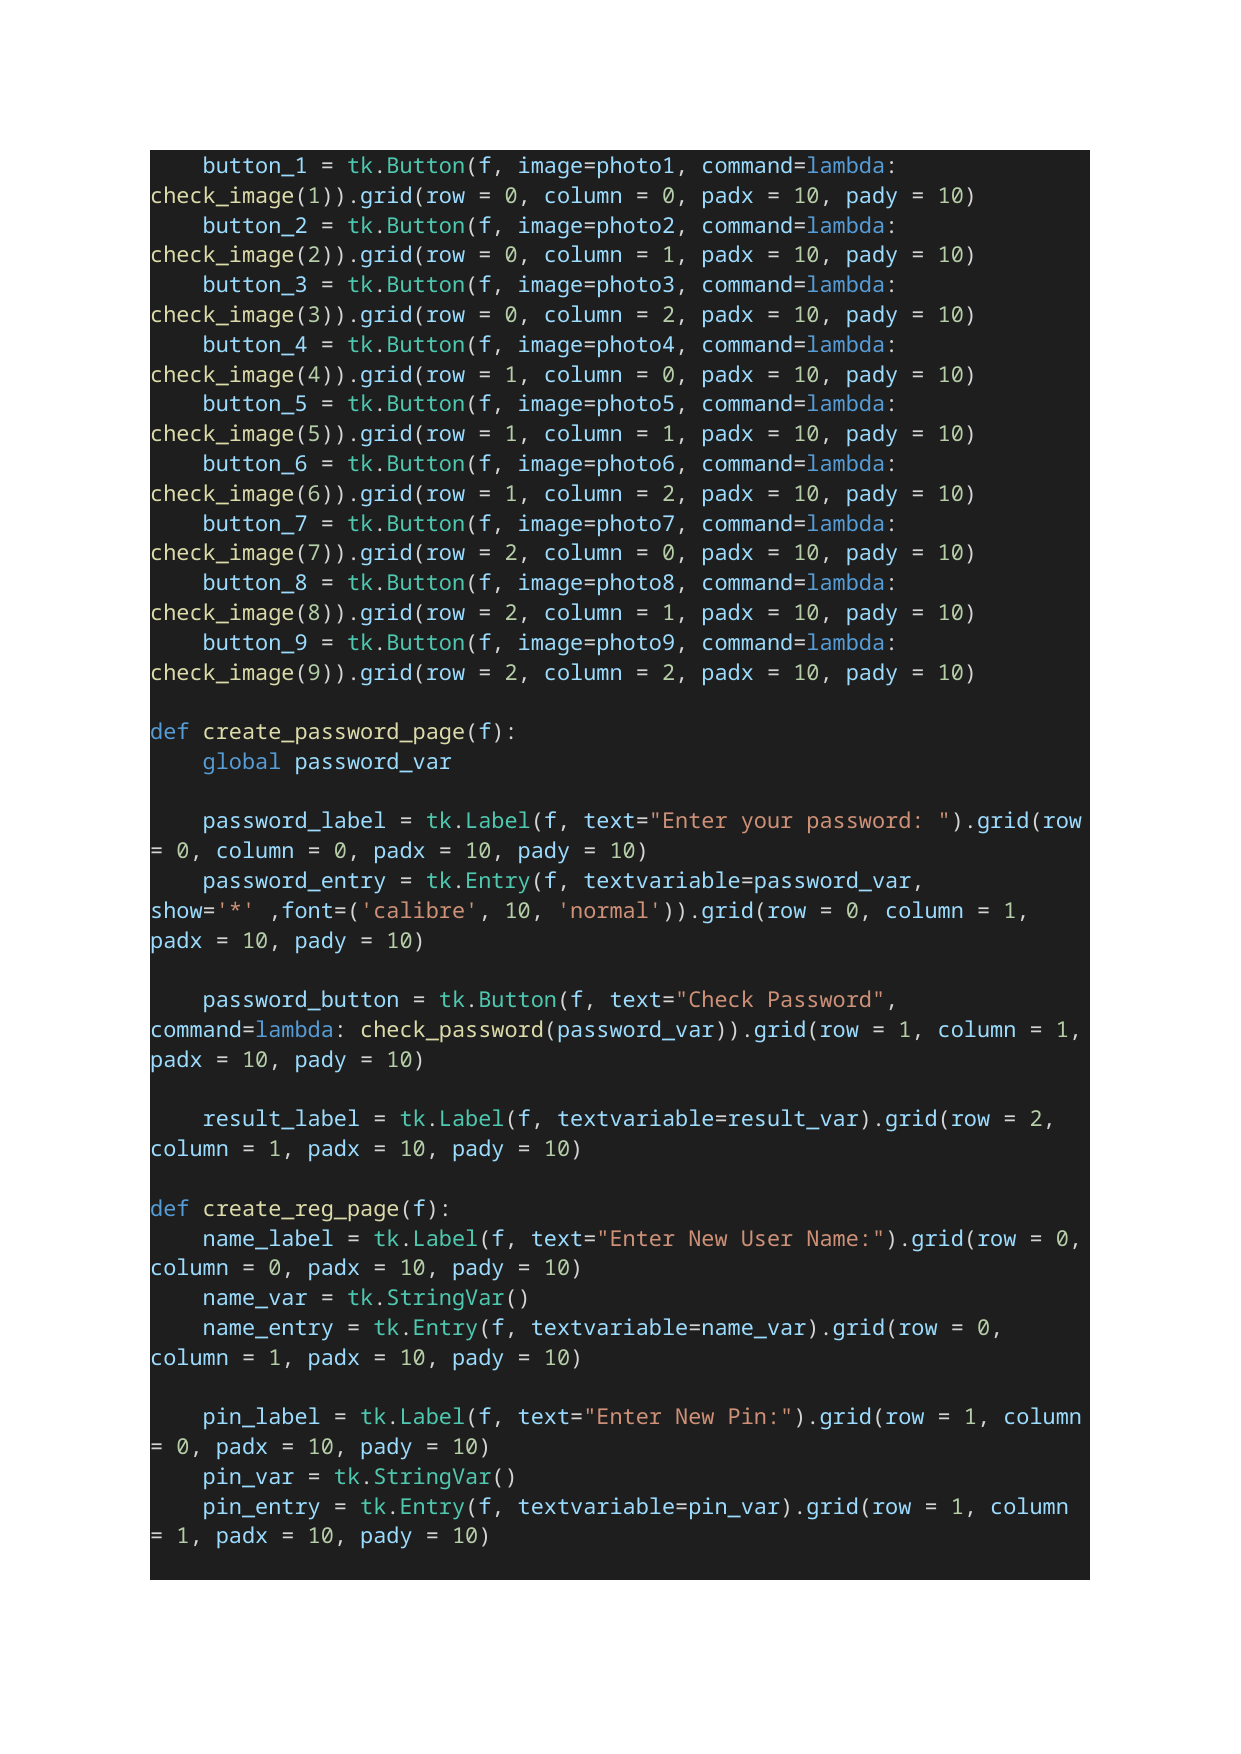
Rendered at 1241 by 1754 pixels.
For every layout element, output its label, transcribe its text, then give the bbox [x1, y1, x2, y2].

text button_4 = tk.Button(f, image=photo4, command=lambda: check_image(4)).grid(row = 1, column = 0, padx = 10, pady = 10) [150, 329, 1090, 388]
text password_button = tk.Button(f, text="Check Password", command=lambda: check_password(password_var)).grid(row = 1, column = 1, padx = 10, pady = 10) [150, 984, 1090, 1073]
text password_label = tk.Label(f, text="Enter your password: ").grid(row = 0, column = 0, padx = 10, pady = 10) [150, 805, 1090, 865]
text button_7 = tk.Button(f, image=photo7, command=lambda: check_image(7)).grid(row = 2, column = 0, padx = 10, pady = 10) [150, 507, 1090, 567]
text def create_password_page(f): [150, 716, 1090, 746]
text pin_entry = tk.Entry(f, textvariable=pin_var).grid(row = 1, column = 1, padx = 10, pady = 10) [150, 1491, 1090, 1550]
text button_1 = tk.Button(f, image=photo1, command=lambda: check_image(1)).grid(row = 0, column = 0, padx = 10, pady = 10) [150, 150, 1090, 209]
text password_entry = tk.Entry(f, textvariable=password_var, show='*' ,font=('calibre', 10, 'normal')).grid(row = 0, column = 1, padx = 10, pady = 10) [150, 865, 1090, 954]
text button_8 = tk.Button(f, image=photo8, command=lambda: check_image(8)).grid(row = 2, column = 1, padx = 10, pady = 10) [150, 567, 1090, 627]
text def create_reg_page(f): [150, 1193, 1090, 1222]
text global password_var [150, 746, 1090, 776]
text button_6 = tk.Button(f, image=photo6, command=lambda: check_image(6)).grid(row = 1, column = 2, padx = 10, pady = 10) [150, 448, 1090, 507]
text name_var = tk.StringVar() [150, 1282, 1090, 1312]
text name_label = tk.Label(f, text="Enter New User Name:").grid(row = 0, column = 0, padx = 10, pady = 10) [150, 1222, 1090, 1282]
text button_3 = tk.Button(f, image=photo3, command=lambda: check_image(3)).grid(row = 0, column = 2, padx = 10, pady = 10) [150, 269, 1090, 329]
text button_2 = tk.Button(f, image=photo2, command=lambda: check_image(2)).grid(row = 0, column = 1, padx = 10, pady = 10) [150, 209, 1090, 269]
text result_label = tk.Label(f, textvariable=result_var).grid(row = 2, column = 1, padx = 10, pady = 10) [150, 1103, 1090, 1163]
text name_entry = tk.Entry(f, textvariable=name_var).grid(row = 0, column = 1, padx = 10, pady = 10) [150, 1312, 1090, 1371]
text pin_label = tk.Label(f, text="Enter New Pin:").grid(row = 1, column = 0, padx = 10, pady = 10) [150, 1401, 1090, 1461]
text pin_var = tk.StringVar() [150, 1461, 1090, 1491]
text button_5 = tk.Button(f, image=photo5, command=lambda: check_image(5)).grid(row = 1, column = 1, padx = 10, pady = 10) [150, 388, 1090, 448]
text button_9 = tk.Button(f, image=photo9, command=lambda: check_image(9)).grid(row = 2, column = 2, padx = 10, pady = 10) [150, 627, 1090, 686]
